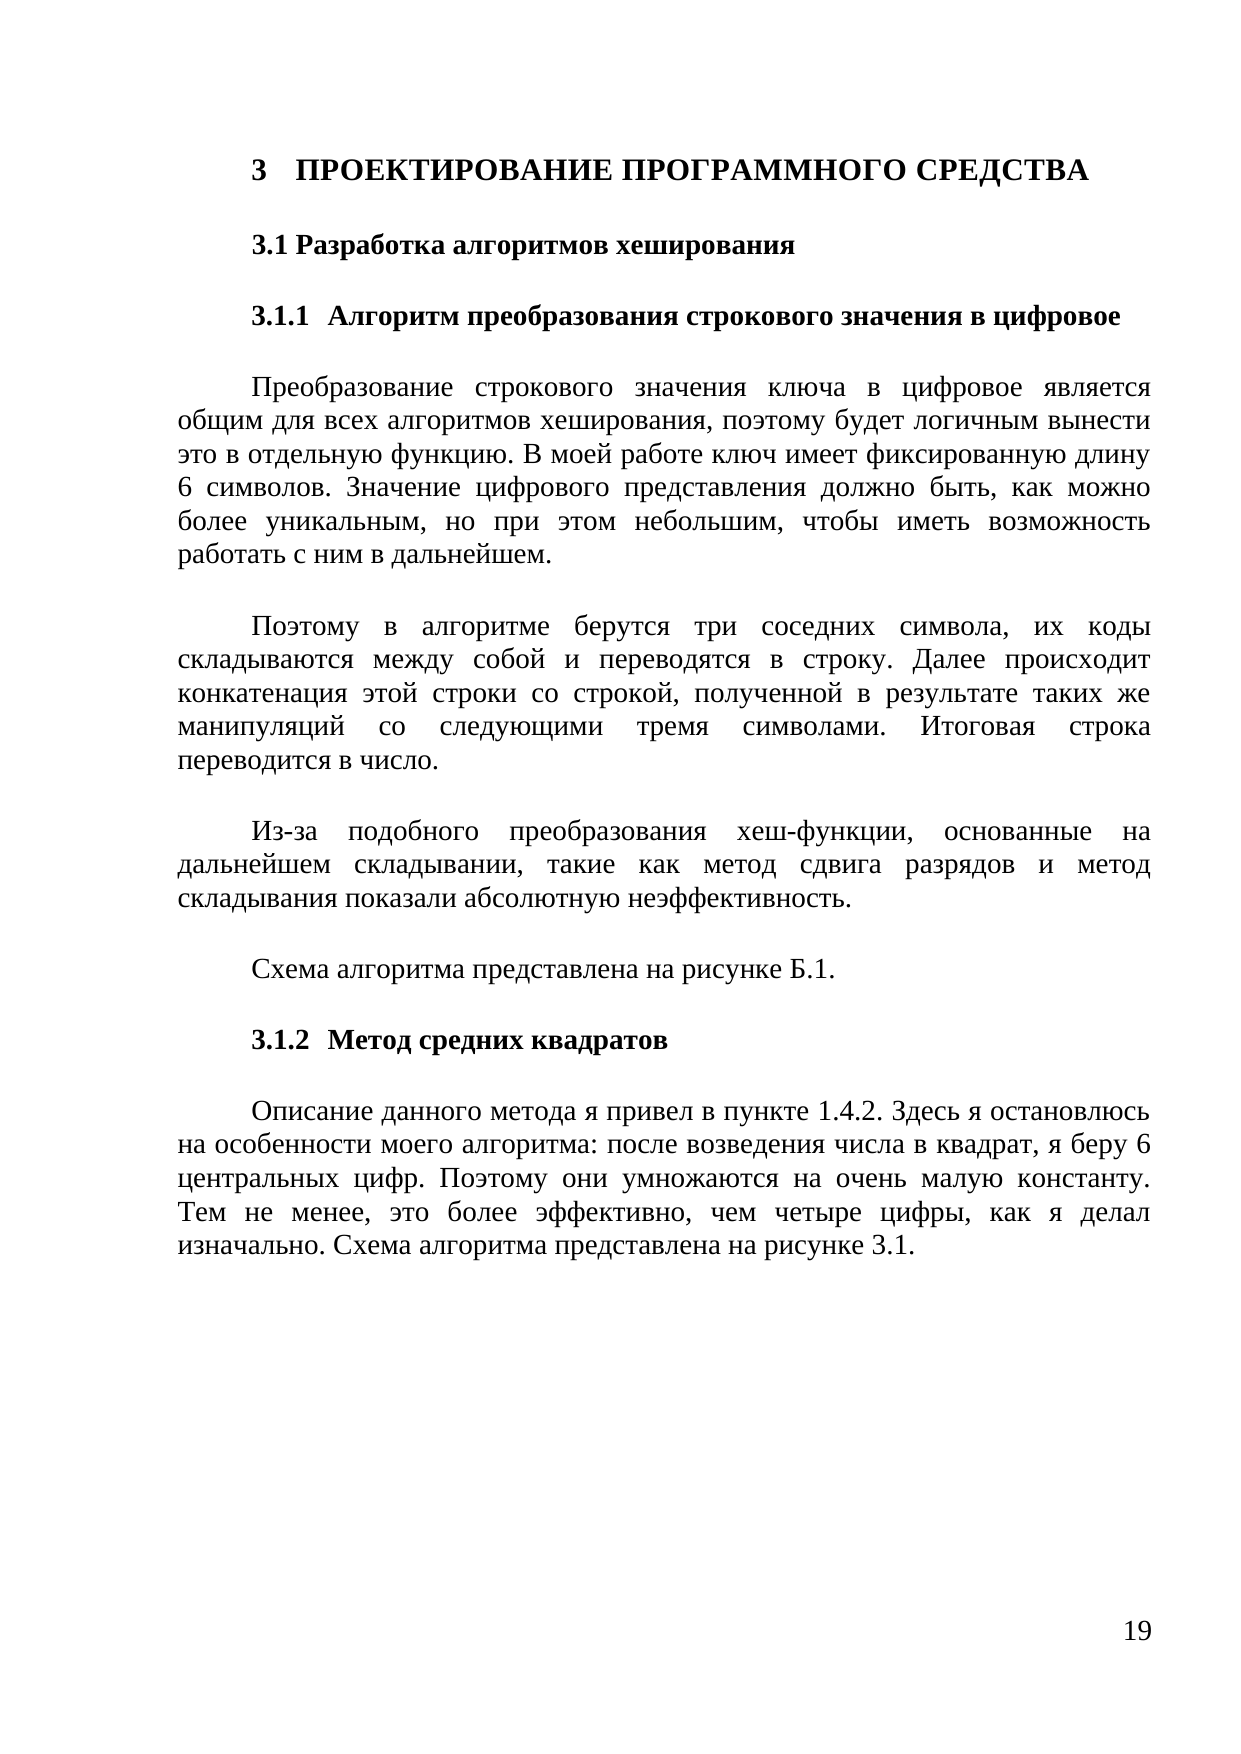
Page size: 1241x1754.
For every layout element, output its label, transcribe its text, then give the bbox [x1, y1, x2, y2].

text Из-за подобного преобразования хеш-функции, основанные на дальнейшем складывании, такие как метод сдвига разрядов и метод складывания показали абсолютную неэффективность. [177, 813, 1152, 913]
list Проектирование программного средства [251, 152, 1152, 187]
list Разработка алгоритмов хеширования [252, 227, 1152, 260]
text Поэтому в алгоритме берутся три соседних символа, их коды складываются между собой и переводятся в строку. Далее происходит конкатенация этой строки со строкой, полученной в результате таких же манипуляций со следующими тремя символами. Итоговая строка переводится в число. [177, 608, 1152, 775]
text Описание данного метода я привел в пункте 1.4.2. Здесь я остановлюсь на особенности моего алгоритма: после возведения числа в квадрат, я беру 6 центральных цифр. Поэтому они умножаются на очень малую константу. Тем не менее, это более эффективно, чем четыре цифры, как я делал изначально. Схема алгоритма представлена на рисунке 3.1. [177, 1093, 1152, 1261]
list Алгоритм преобразования строкового значения в цифровое [251, 298, 1152, 331]
text Схема алгоритма представлена на рисунке Б.1. [177, 951, 1152, 984]
list Метод средних квадратов [251, 1022, 1152, 1056]
text Преобразование строкового значения ключа в цифровое является общим для всех алгоритмов хеширования, поэтому будет логичным вынести это в отдельную функцию. В моей работе ключ имеет фиксированную длину 6 символов. Значение цифрового представления должно быть, как можно более уникальным, но при этом небольшим, чтобы иметь возможность работать с ним в дальнейшем. [177, 369, 1152, 570]
